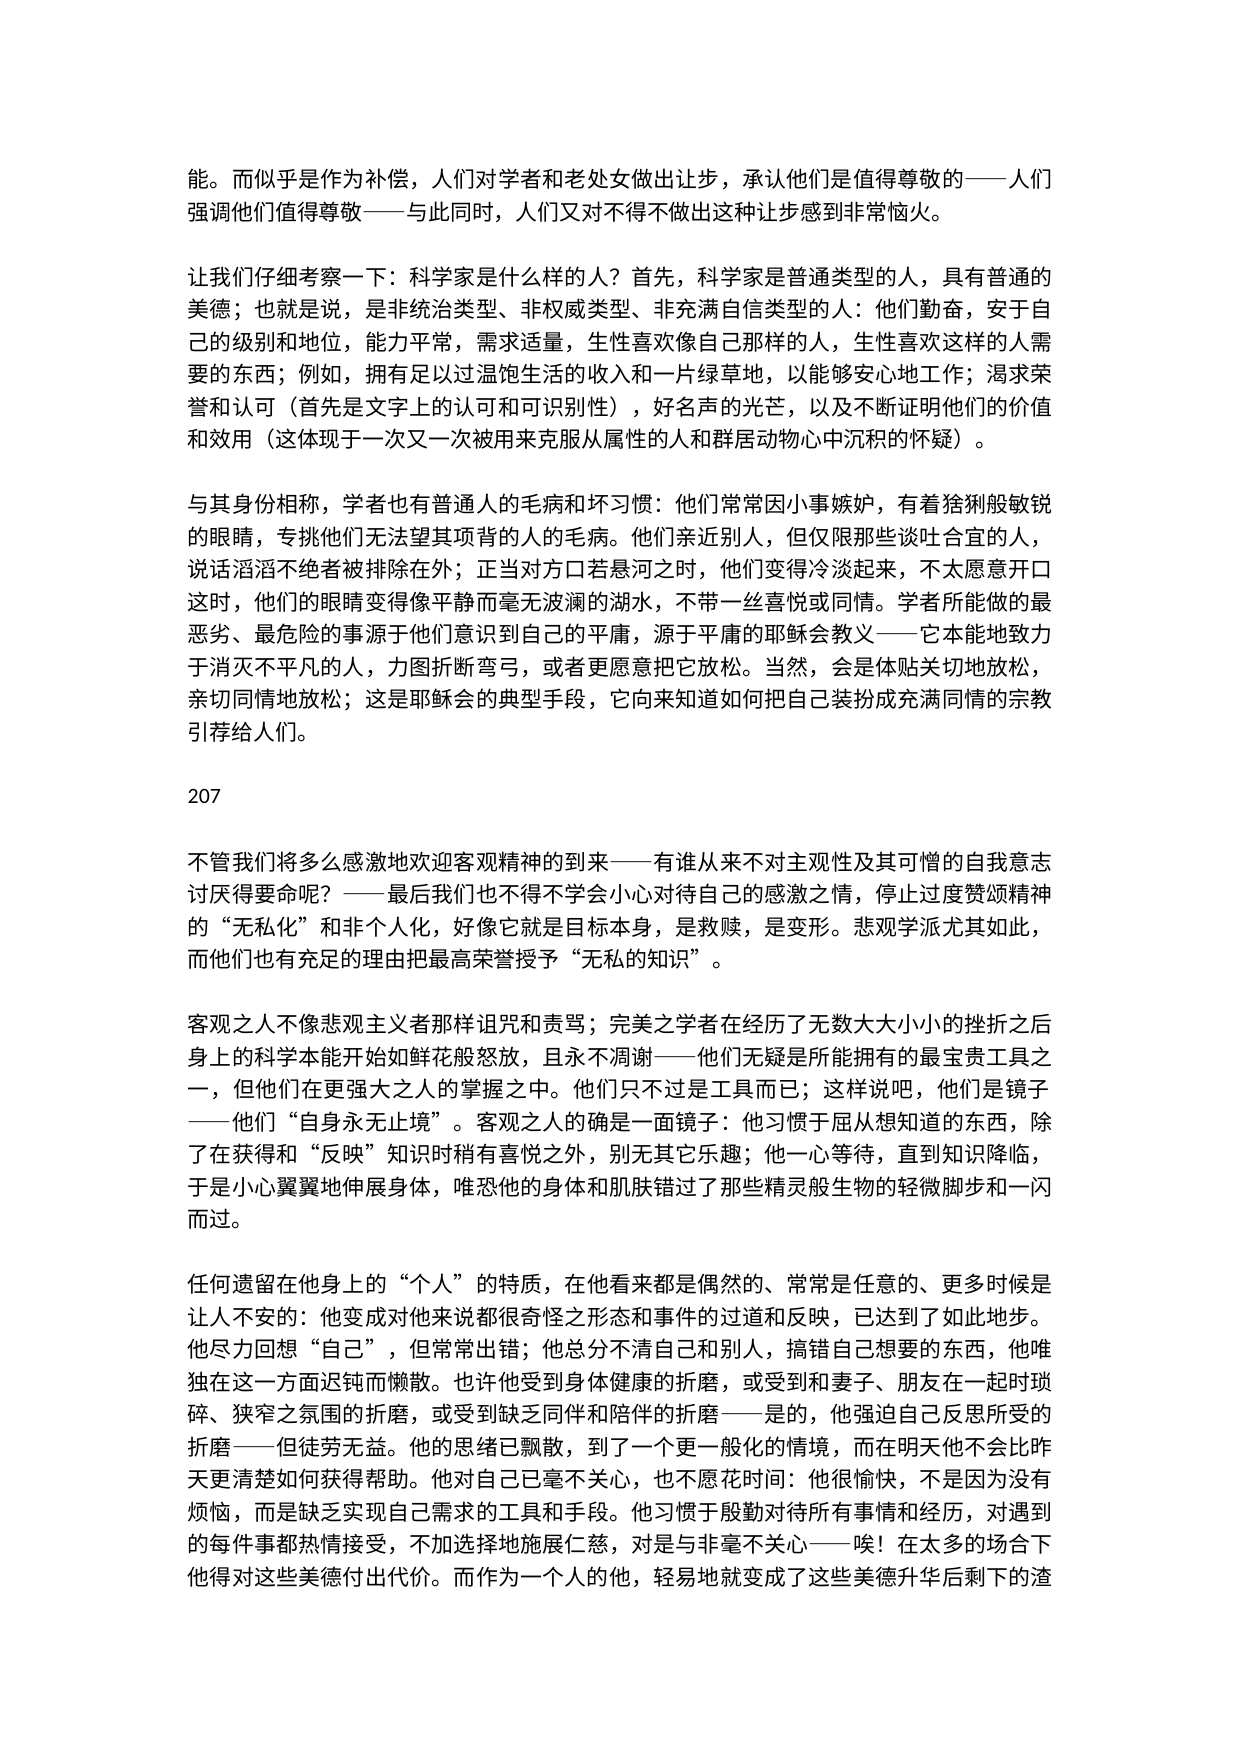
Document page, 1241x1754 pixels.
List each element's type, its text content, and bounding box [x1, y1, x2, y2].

text 与其身份相称，学者也有普通人的毛病和坏习惯：他们常常因小事嫉妒，有着猞猁般敏锐的眼睛，专挑他们无法望其项背的人的毛病。他们亲近别人，但仅限那些谈吐合宜的人，说话滔滔不绝者被排除在外；正当对方口若悬河之时，他们变得冷淡起来，不太愿意开口：这时，他们的眼睛变得像平静而毫无波澜的湖水，不带一丝喜悦或同情。学者所能做的最恶劣、最危险的事源于他们意识到自己的平庸，源于平庸的耶稣会教义——它本能地致力于消灭不平凡的人，力图折断弯弓，或者更愿意把它放松。当然，会是体贴关切地放松，亲切同情地放松；这是耶稣会的典型手段，它向来知道如何把自己装扮成充满同情的宗教，引荐给人们。 [187, 487, 1053, 747]
text 207 [187, 779, 1053, 812]
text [187, 162, 1053, 227]
text 客观之人不像悲观主义者那样诅咒和责骂；完美之学者在经历了无数大大小小的挫折之后，身上的科学本能开始如鲜花般怒放，且永不凋谢——他们无疑是所能拥有的最宝贵工具之一，但他们在更强大之人的掌握之中。他们只不过是工具而已；这样说吧，他们是镜子——他们“自身永无止境”。客观之人的确是一面镜子：他习惯于屈从想知道的东西，除了在获得和“反映”知识时稍有喜悦之外，别无其它乐趣；他一心等待，直到知识降临，于是小心翼翼地伸展身体，唯恐他的身体和肌肤错过了那些精灵般生物的轻微脚步和一闪而过。 [187, 1007, 1053, 1234]
text 让我们仔细考察一下：科学家是什么样的人？首先，科学家是普通类型的人，具有普通的美德；也就是说，是非统治类型、非权威类型、非充满自信类型的人：他们勤奋，安于自己的级别和地位，能力平常，需求适量，生性喜欢像自己那样的人，生性喜欢这样的人需要的东西；例如，拥有足以过温饱生活的收入和一片绿草地，以能够安心地工作；渴求荣誉和认可（首先是文字上的认可和可识别性），好名声的光芒，以及不断证明他们的价值和效用（这体现于一次又一次被用来克服从属性的人和群居动物心中沉积的怀疑）。 [187, 259, 1053, 454]
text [187, 1267, 1053, 1592]
text 不管我们将多么感激地欢迎客观精神的到来——有谁从来不对主观性及其可憎的自我意志讨厌得要命呢？——最后我们也不得不学会小心对待自己的感激之情，停止过度赞颂精神的“无私化”和非个人化，好像它就是目标本身，是救赎，是变形。悲观学派尤其如此，而他们也有充足的理由把最高荣誉授予“无私的知识”。 [187, 844, 1053, 974]
